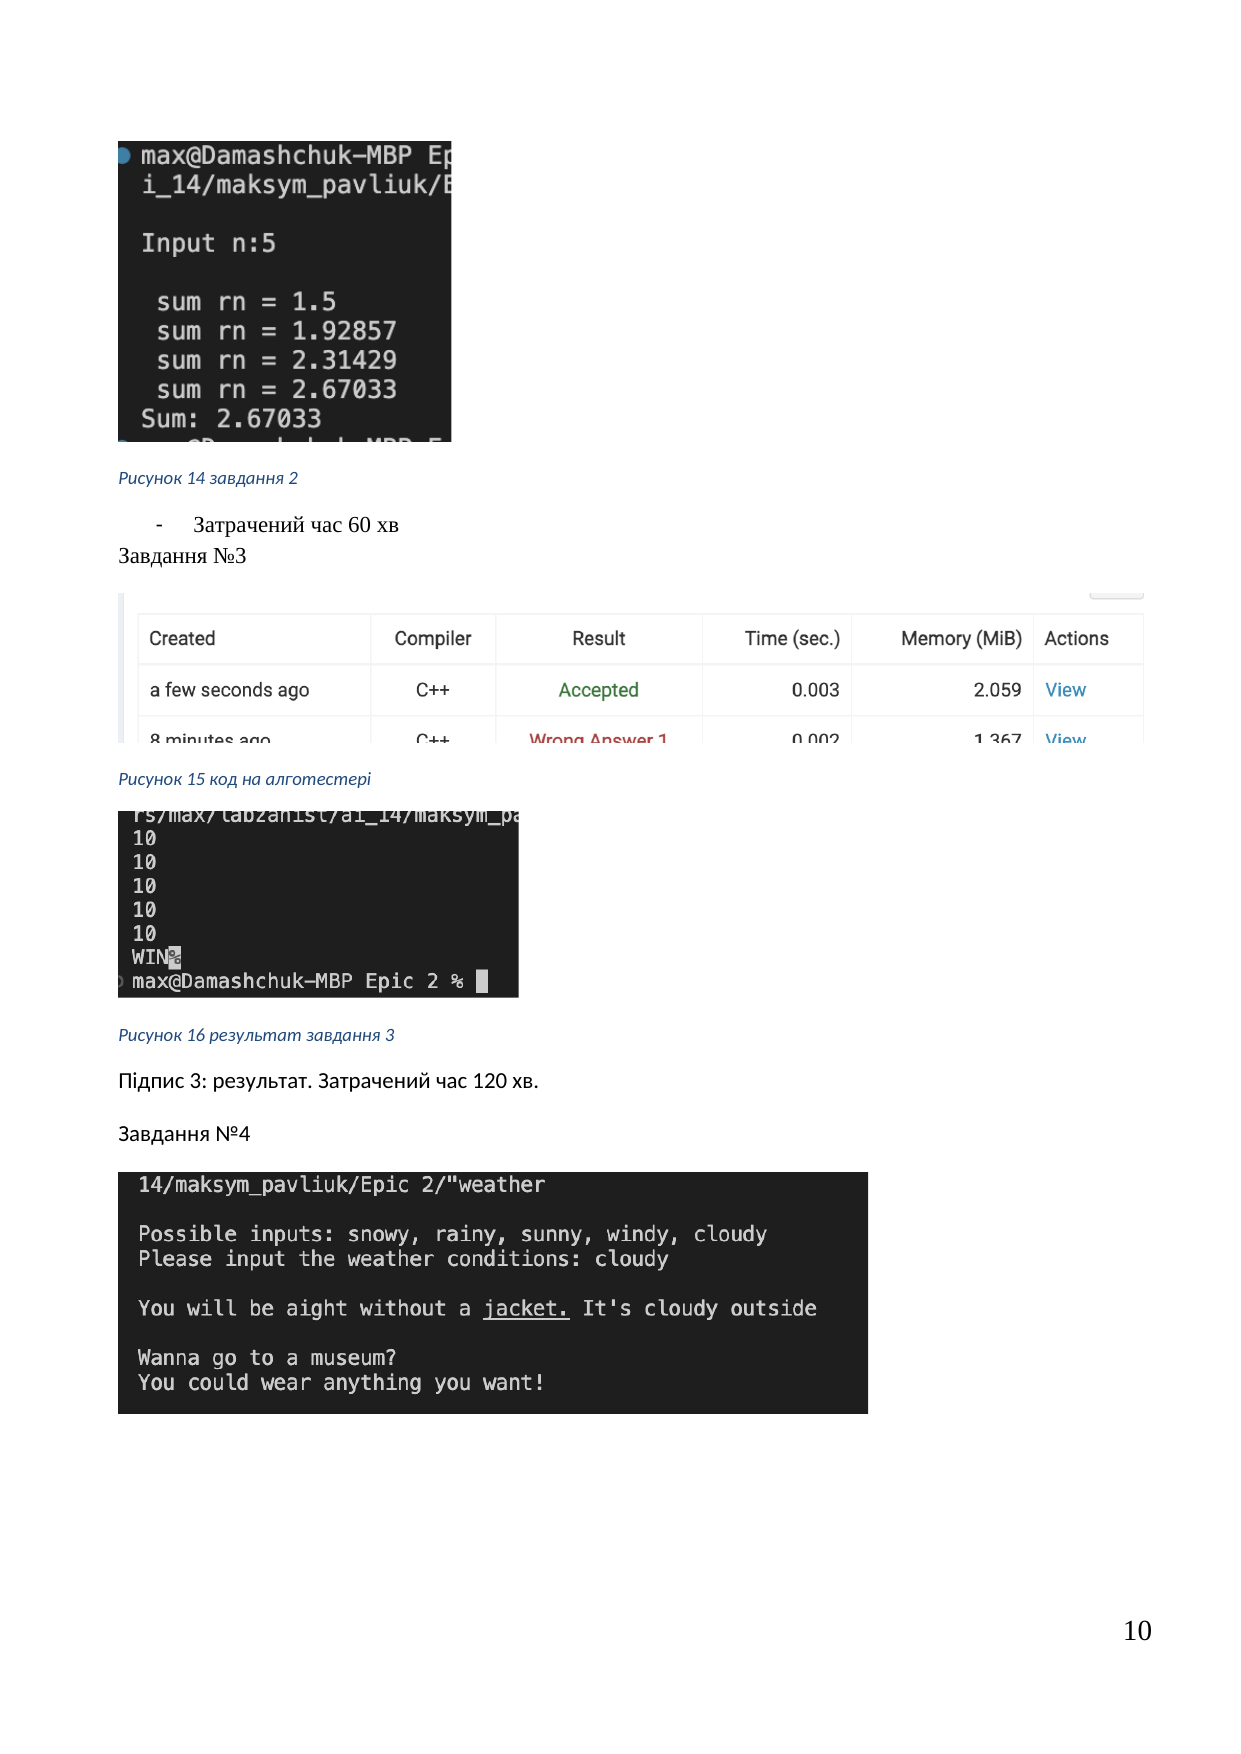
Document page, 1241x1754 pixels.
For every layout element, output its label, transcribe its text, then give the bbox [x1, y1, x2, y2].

picture [118, 141, 452, 442]
picture [118, 593, 1152, 743]
text Завдання №3 [118, 542, 1152, 569]
list Затрачений час 60 хв [156, 510, 1152, 538]
picture [118, 811, 519, 998]
text Підпис 3: результат. Затрачений час 120 хв. [118, 1066, 1152, 1094]
text Завдання №4 [118, 1119, 1152, 1147]
picture [118, 1172, 869, 1414]
